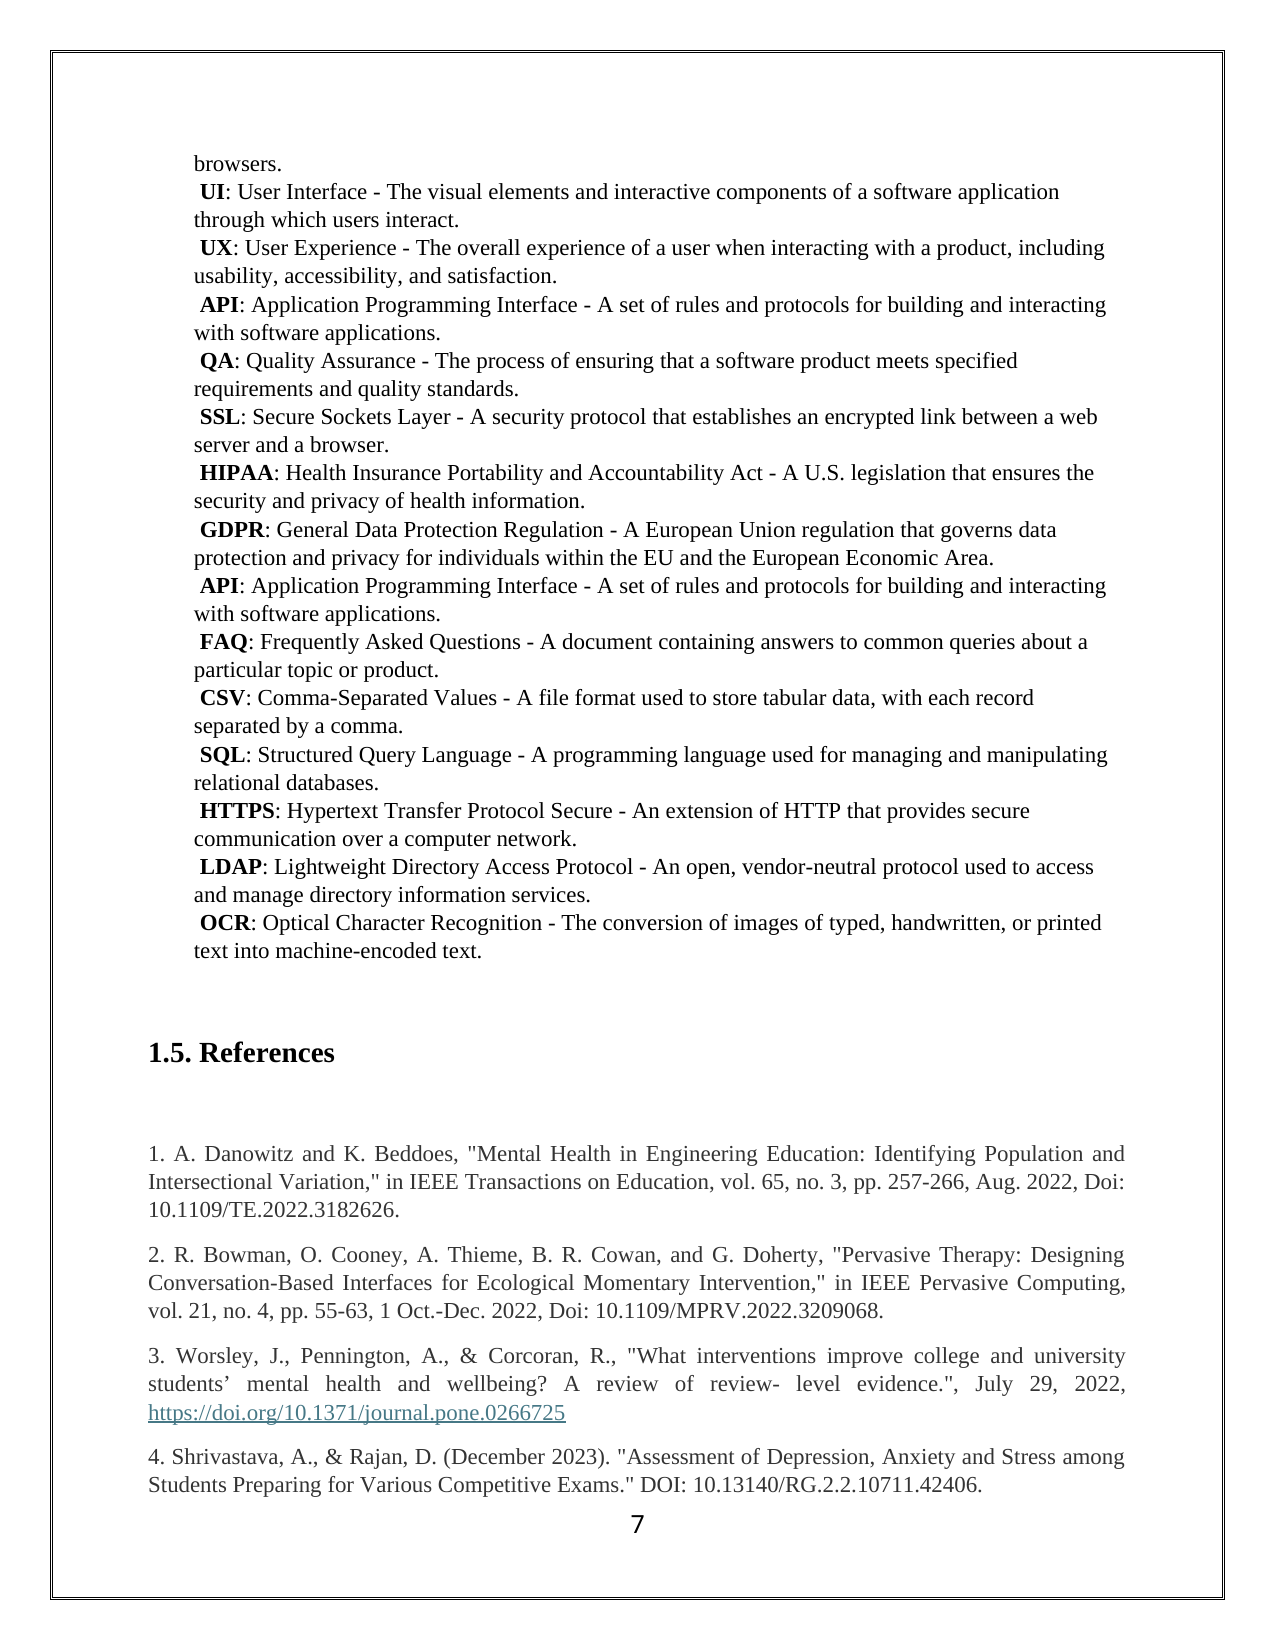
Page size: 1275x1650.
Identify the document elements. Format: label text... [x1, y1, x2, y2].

text 2. R. Bowman, O. Cooney, A. Thieme, B. R. Cowan, and G. Doherty, "Pervasive Therapy: Designing Conversation-Based Interfaces for Ecological Momentary Intervention," in IEEE Pervasive Computing, vol. 21, no. 4, pp. 55-63, 1 Oct.-Dec. 2022, Doi: 10.1109/MPRV.2022.3209068. [148, 1241, 1127, 1324]
text 1. A. Danowitz and K. Beddoes, "Mental Health in Engineering Education: Identifying Population and Intersectional Variation," in IEEE Transactions on Education, vol. 65, no. 3, pp. 257-266, Aug. 2022, Doi: 10.1109/TE.2022.3182626. [148, 1140, 1127, 1223]
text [194, 150, 1127, 964]
text 4. Shrivastava, A., & Rajan, D. (December 2023). "Assessment of Depression, Anxiety and Stress among Students Preparing for Various Competitive Exams." DOI: 10.13140/RG.2.2.10711.42406. [148, 1443, 1127, 1498]
text 3. Worsley, J., Pennington, A., & Corcoran, R., "What interventions improve college and university students’ mental health and wellbeing? A review of review- level evidence.", July 29, 2022, https://doi.org/10.1371/journal.pone.0266725 [148, 1342, 1127, 1425]
text 1.5. References [148, 1035, 1127, 1068]
